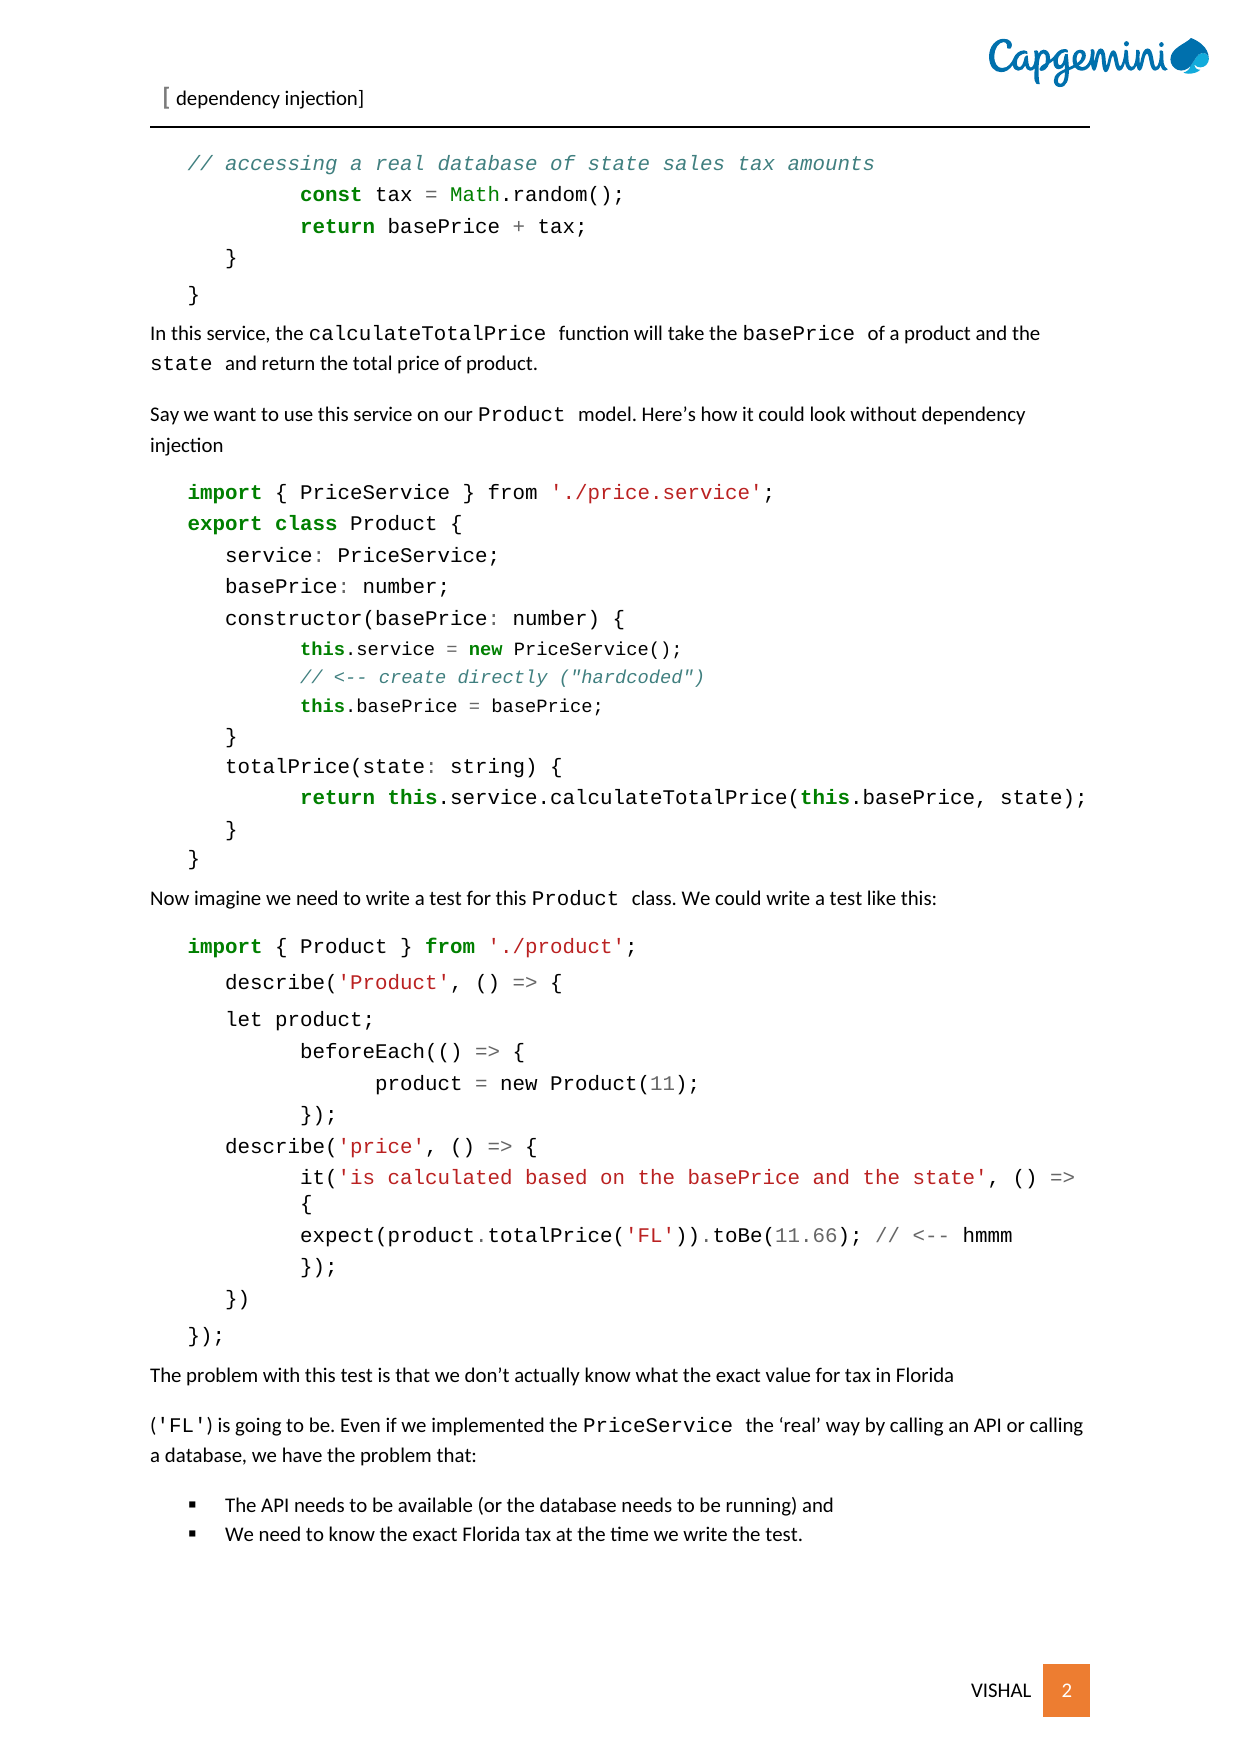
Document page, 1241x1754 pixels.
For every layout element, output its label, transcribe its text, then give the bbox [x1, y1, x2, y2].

text expect(product.totalPrice('FL')).toBe(11.66); // <-- hmmm [225, 1224, 1090, 1248]
text return this.service.calculateTotalPrice(this.basePrice, state); [225, 787, 1090, 811]
text }) [225, 1288, 1090, 1311]
text import { PriceService } from './price.service'; [187, 482, 1090, 505]
text describe('price', () => { [225, 1136, 1090, 1159]
text }); [225, 1256, 1090, 1280]
text Say we want to use this service on our Product model. Here’s how it could look without dependency injection [150, 402, 1090, 457]
text service: PriceService; [187, 545, 1090, 568]
text // accessing a real database of state sales tax amounts [187, 153, 1071, 176]
text beforeEach(() => { [300, 1041, 1090, 1064]
text The problem with this test is that we don’t actually know what the exact value for tax in Florida [150, 1362, 1090, 1387]
text this.basePrice = basePrice; [300, 697, 1090, 718]
text } [187, 848, 1090, 872]
text Now imagine we need to write a test for this Product class. We could write a test like this: [150, 885, 1090, 911]
text return basePrice + tax; [300, 216, 1090, 239]
text // <-- create directly ("hardcoded") [300, 668, 1090, 689]
text }); [300, 1104, 1090, 1128]
text export class Product { [187, 513, 1090, 537]
text basePrice: number; [187, 576, 1090, 600]
text totalPrice(state: string) { [187, 756, 1090, 779]
text let product; [225, 1009, 1090, 1033]
text const tax = Math.random(); [300, 184, 1071, 208]
text constructor(basePrice: number) { [187, 608, 1090, 632]
text } [225, 247, 1090, 271]
text this.service = new PriceService(); [300, 639, 1090, 661]
text it('is calculated based on the basePrice and the state', () => { [300, 1167, 1090, 1217]
text } [187, 284, 1089, 307]
text import { Product } from './product'; [187, 936, 1074, 959]
text } [225, 819, 1090, 842]
text }); [187, 1325, 1090, 1348]
text } [187, 726, 1090, 750]
list The API needs to be available (or the database needs to be running) and [187, 1492, 1090, 1517]
list We need to know the exact Florida tax at the time we write the test. [187, 1521, 1090, 1547]
text ('FL') is going to be. Even if we implemented the PriceService the ‘real’ way by calling an API or calling a database, we have the problem that: [150, 1412, 1090, 1467]
text In this service, the calculateTotalPrice function will take the basePrice of a product and the state and return the total price of product. [150, 320, 1090, 377]
text describe('Product', () => { [225, 972, 1090, 996]
text product = new Product(11); [300, 1072, 1090, 1096]
